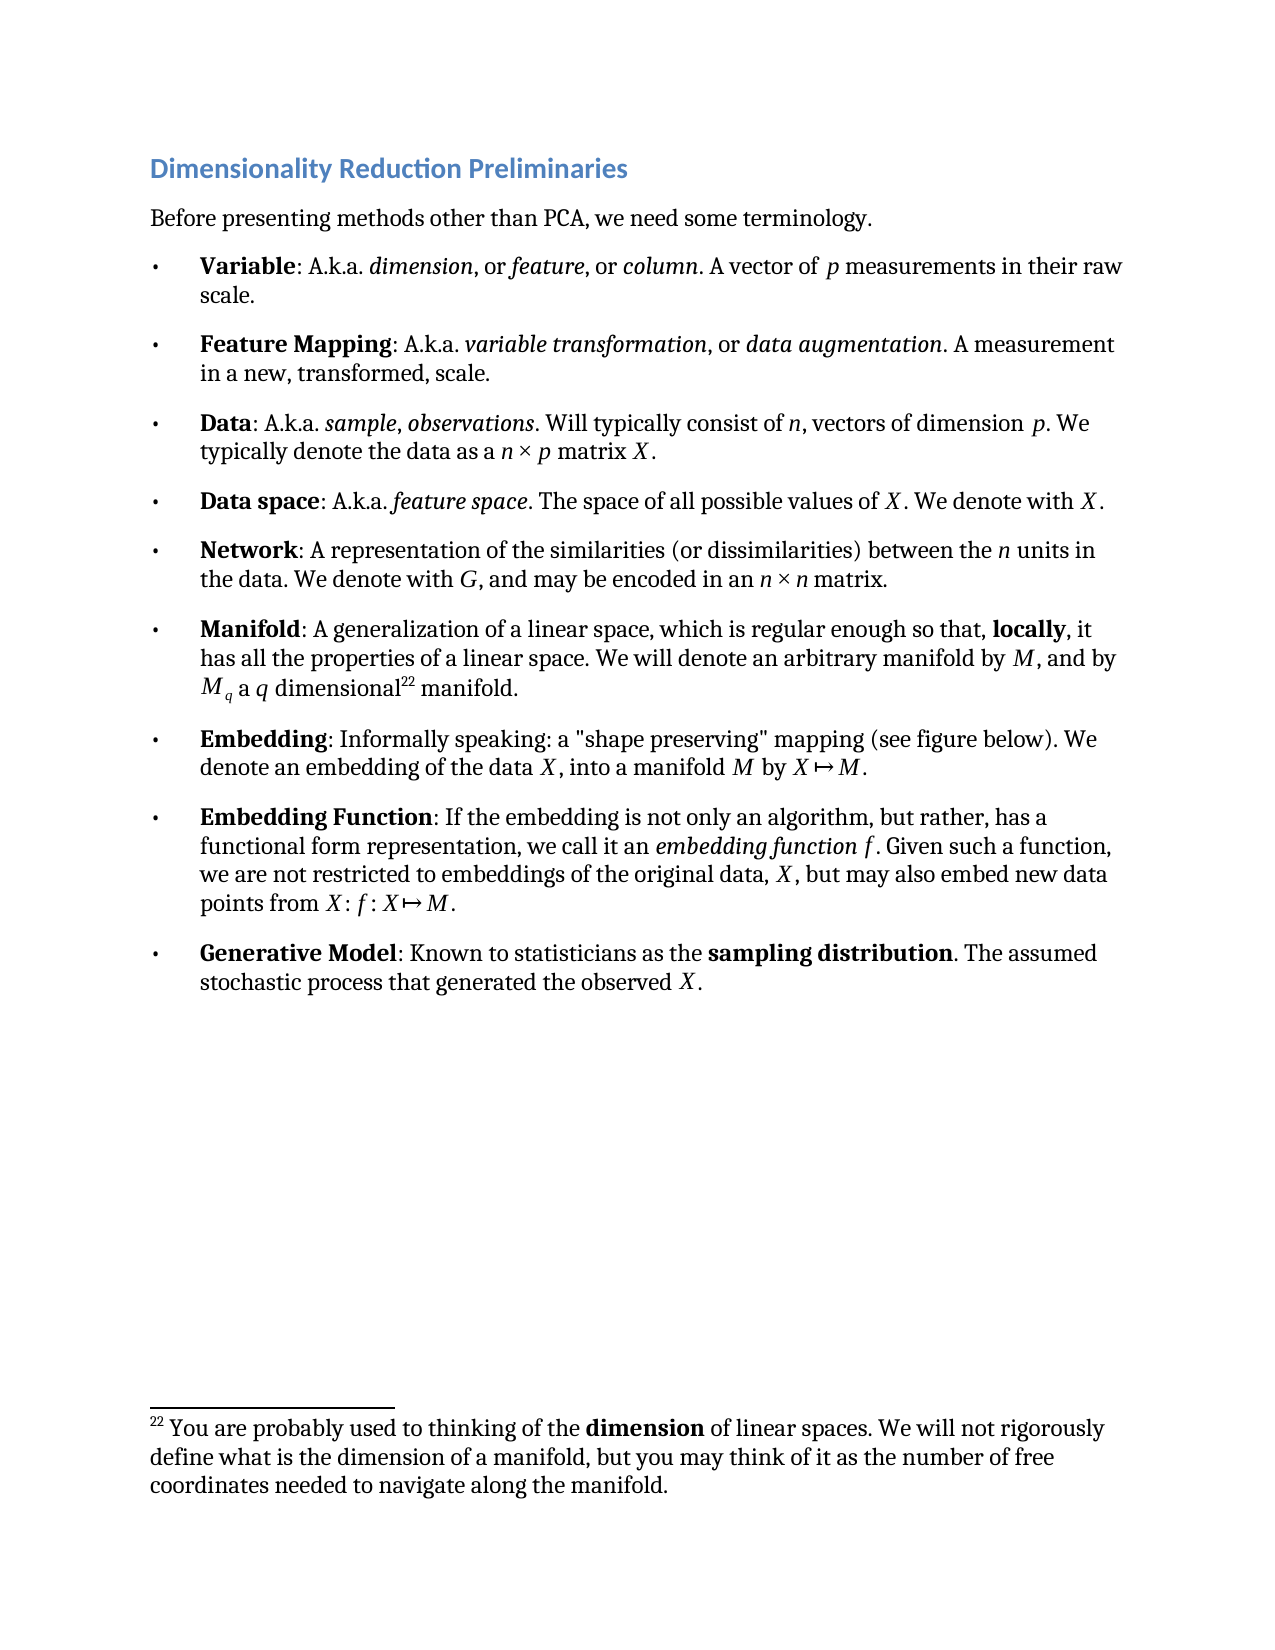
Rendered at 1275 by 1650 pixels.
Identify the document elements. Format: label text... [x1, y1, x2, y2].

subtitle Dimensionality Reduction Preliminaries [150, 150, 1125, 186]
text Before presenting methods other than PCA, we need some terminology. [150, 204, 1125, 233]
list Generative Model: Known to statisticians as the sampling distribution. The assumed stochastic process that generated the observed . [150, 939, 1125, 996]
list Network: A representation of the similarities (or dissimilarities) between the units in the data. We denote with , and may be encoded in an matrix. [150, 536, 1125, 594]
list Feature Mapping: A.k.a. variable transformation, or data augmentation. A measurement in a new, transformed, scale. [150, 330, 1125, 388]
list Embedding: Informally speaking: a "shape preserving" mapping (see figure below). We denote an embedding of the data , into a manifold by . [150, 724, 1125, 782]
list Manifold: A generalization of a linear space, which is regular enough so that, locally, it has all the properties of a linear space. We will denote an arbitrary manifold by , and by a dimensional manifold. [150, 615, 1125, 704]
list Variable: A.k.a. dimension, or feature, or column. A vector of measurements in their raw scale. [150, 252, 1125, 309]
list Data space: A.k.a. feature space. The space of all possible values of . We denote with . [150, 487, 1125, 516]
list Data: A.k.a. sample, observations. Will typically consist of , vectors of dimension . We typically denote the data as a matrix . [150, 408, 1125, 466]
list Embedding Function: If the embedding is not only an algorithm, but rather, has a functional form representation, we call it an embedding function . Given such a function, we are not restricted to embeddings of the original data, , but may also embed new data points from : . [150, 803, 1125, 918]
